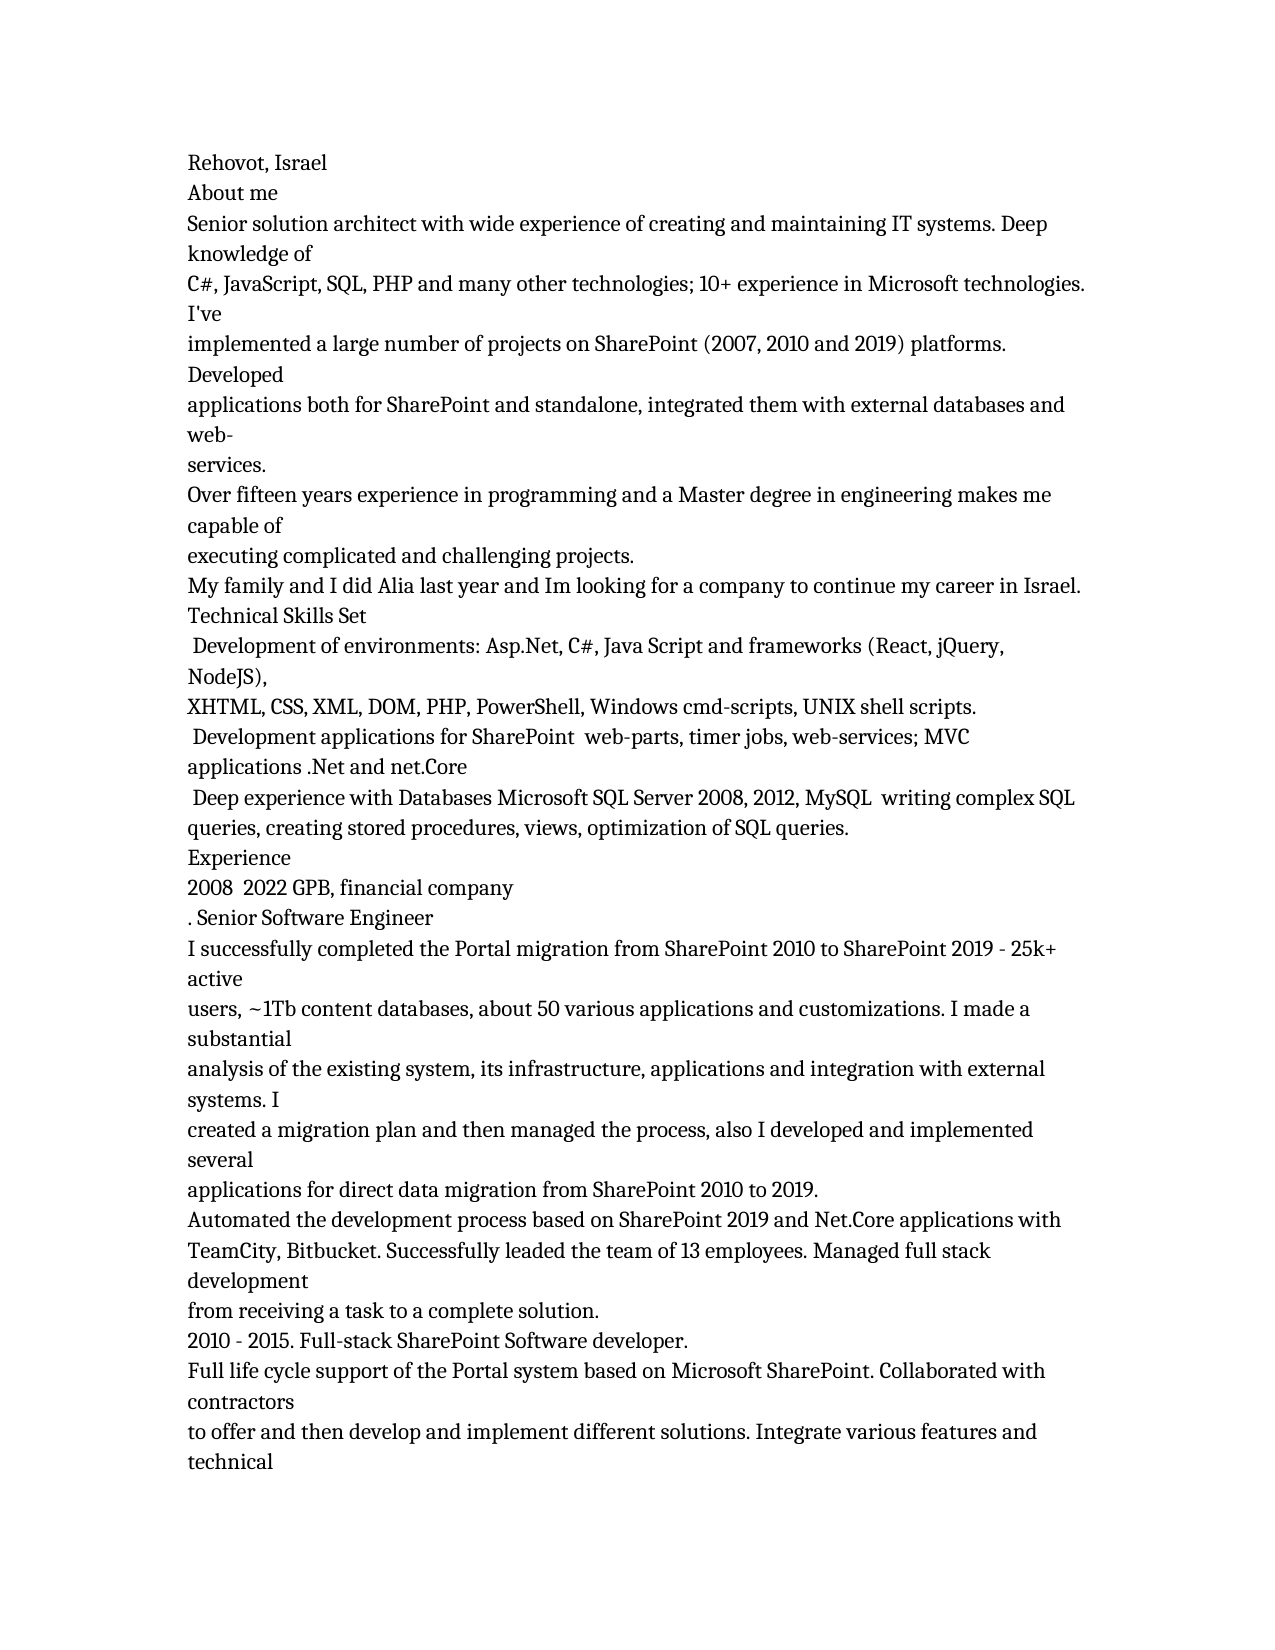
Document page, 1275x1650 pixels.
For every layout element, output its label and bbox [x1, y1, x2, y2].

text [187, 150, 1087, 1475]
